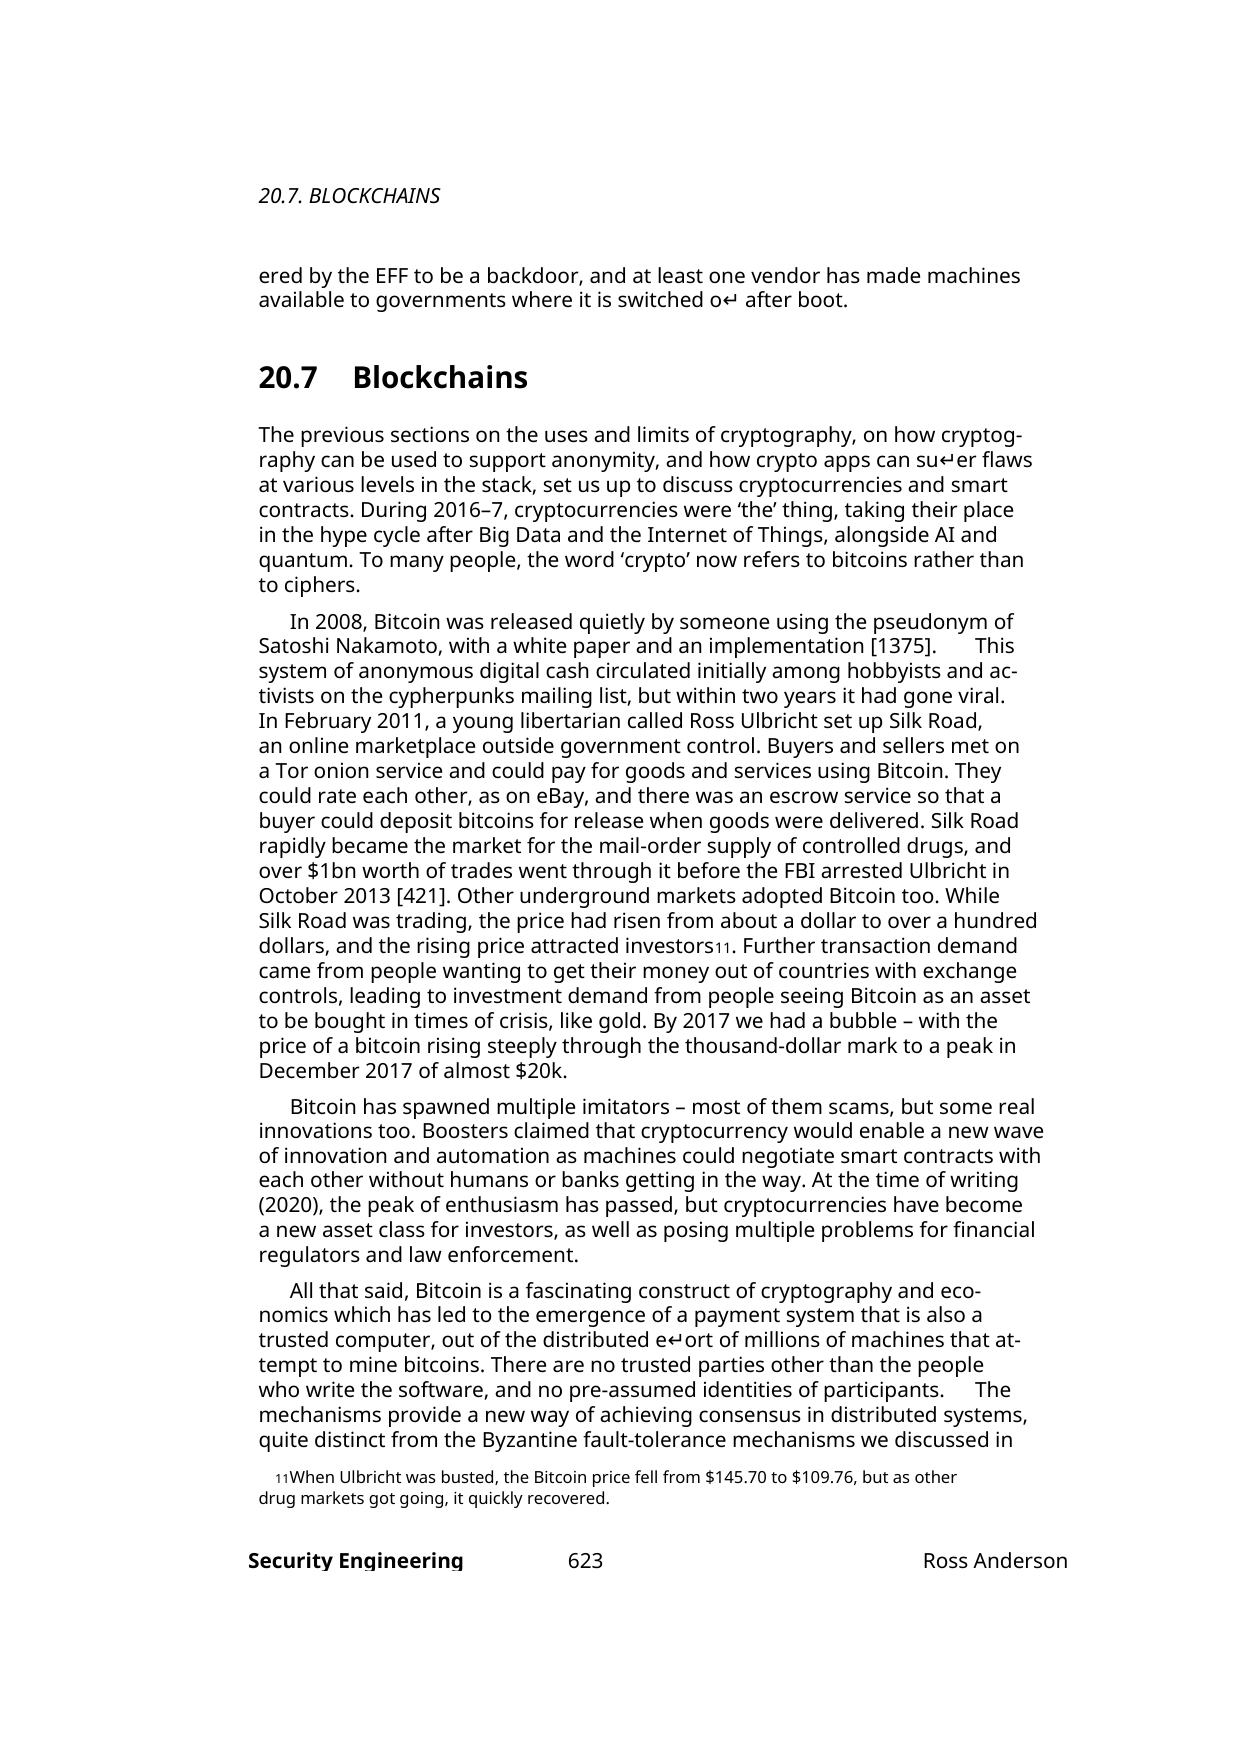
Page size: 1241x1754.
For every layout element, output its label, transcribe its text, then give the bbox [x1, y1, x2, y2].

text mechanisms provide a new way of achieving consensus in distributed systems, quite distinct from the Byzantine fault-tolerance mechanisms we discussed in [150, 1403, 1090, 1452]
text 20.7. BLOCKCHAINS [150, 187, 1090, 208]
text 11When Ulbricht was busted, the Bitcoin price fell from $145.70 to $109.76, but as other [150, 1468, 1090, 1488]
text Satoshi Nakamoto, with a white paper and an implementation [1375]. This [150, 637, 1090, 658]
text In 2008, Bitcoin was released quietly by someone using the pseudonym of [150, 612, 1090, 633]
text All that said, Bitcoin is a fascinating construct of cryptography and eco- [150, 1282, 1090, 1303]
text ered by the EFF to be a backdoor, and at least one vendor has made machines available to governments where it is switched o↵ after boot. [150, 263, 1090, 313]
text innovations too. Boosters claimed that cryptocurrency would enable a new wave of innovation and automation as machines could negotiate smart contracts with each other without humans or banks getting in the way. At the time of writing (2020), the peak of enthusiasm has passed, but cryptocurrencies have become a new asset class for investors, as well as posing multiple problems for ﬁnancial regulators and law enforcement. [150, 1118, 1090, 1267]
text Bitcoin has spawned multiple imitators – most of them scams, but some real [150, 1097, 1090, 1118]
text system of anonymous digital cash circulated initially among hobbyists and ac- tivists on the cypherpunks mailing list, but within two years it had gone viral. In February 2011, a young libertarian called Ross Ulbricht set up Silk Road, an online marketplace outside government control. Buyers and sellers met on a Tor onion service and could pay for goods and services using Bitcoin. They could rate each other, as on eBay, and there was an escrow service so that a buyer could deposit bitcoins for release when goods were delivered. Silk Road rapidly became the market for the mail-order supply of controlled drugs, and over $1bn worth of trades went through it before the FBI arrested Ulbricht in October 2013 [421]. Other underground markets adopted Bitcoin too. While Silk Road was trading, the price had risen from about a dollar to over a hundred dollars, and the rising price attracted investors11. Further transaction demand came from people wanting to get their money out of countries with exchange controls, leading to investment demand from people seeing Bitcoin as an asset to be bought in times of crisis, like gold. By 2017 we had a bubble – with the price of a bitcoin rising steeply through the thousand-dollar mark to a peak in December 2017 of almost $20k. [150, 658, 1090, 1083]
text nomics which has led to the emergence of a payment system that is also a trusted computer, out of the distributed e↵ort of millions of machines that at- tempt to mine bitcoins. There are no trusted parties other than the people who write the software, and no pre-assumed identities of participants. The [150, 1303, 1090, 1403]
text drug markets got going, it quickly recovered. [150, 1491, 1090, 1507]
text The previous sections on the uses and limits of cryptography, on how cryptog- raphy can be used to support anonymity, and how crypto apps can su↵er ﬂaws at various levels in the stack, set us up to discuss cryptocurrencies and smart contracts. During 2016–7, cryptocurrencies were ‘the’ thing, taking their place in the hype cycle after Big Data and the Internet of Things, alongside AI and quantum. To many people, the word ‘crypto’ now refers to bitcoins rather than to ciphers. [150, 423, 1090, 598]
text 20.7 Blockchains [150, 364, 1090, 394]
table_header 623 [507, 1530, 821, 1571]
table_header Ross Anderson [821, 1530, 1134, 1571]
table_header Security Engineering [194, 1530, 507, 1571]
